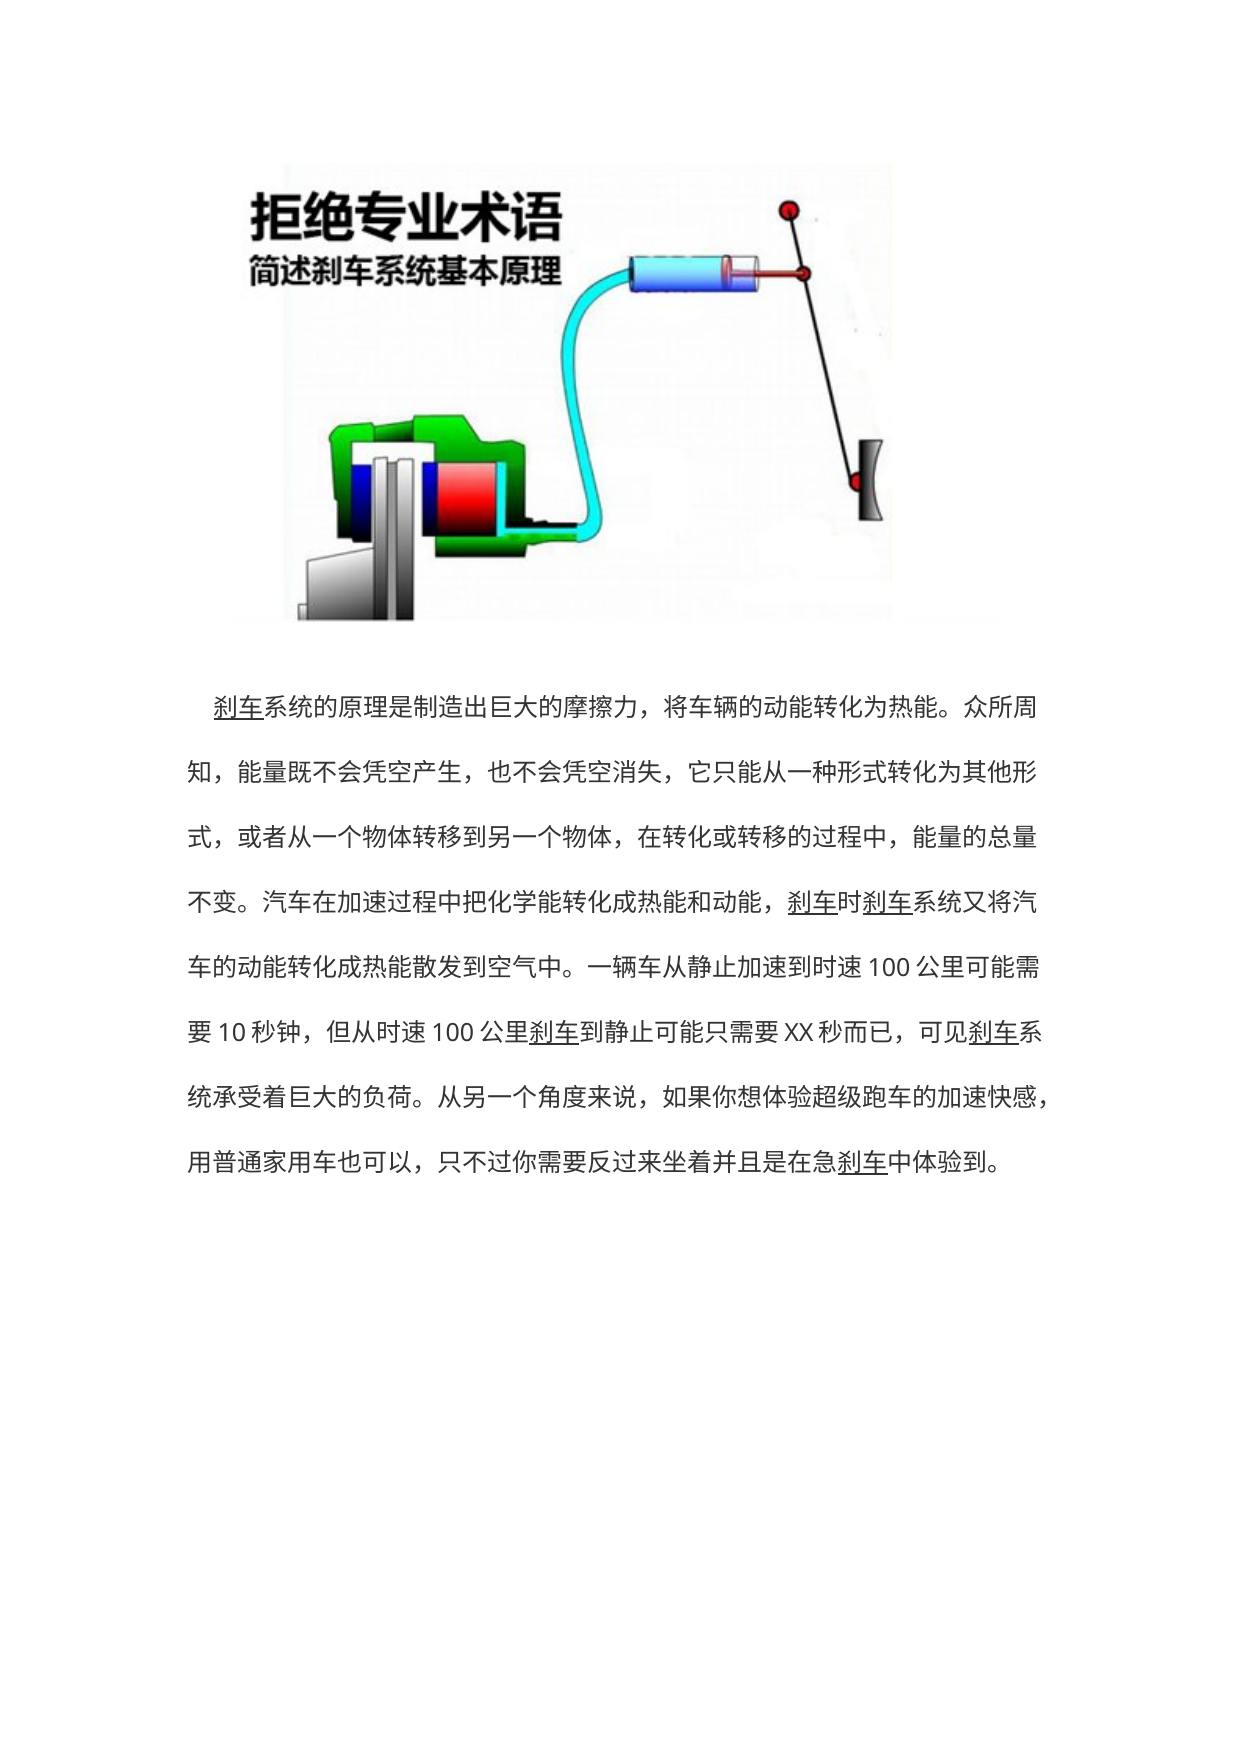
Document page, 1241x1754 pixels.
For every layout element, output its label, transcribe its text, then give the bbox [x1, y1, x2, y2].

text 刹车系统的原理是制造出巨大的摩擦力，将车辆的动能转化为热能。众所周知，能量既不会凭空产生，也不会凭空消失，它只能从一种形式转化为其他形式，或者从一个物体转移到另一个物体，在转化或转移的过程中，能量的总量不变。汽车在加速过程中把化学能转化成热能和动能，刹车时刹车系统又将汽车的动能转化成热能散发到空气中。一辆车从静止加速到时速100公里可能需要10秒钟，但从时速100公里刹车到静止可能只需要XX秒而已，可见刹车系统承受着巨大的负荷。从另一个角度来说，如果你想体验超级跑车的加速快感，用普通家用车也可以，只不过你需要反过来坐着并且是在急刹车中体验到。 [187, 673, 1053, 1193]
picture [229, 162, 1011, 623]
